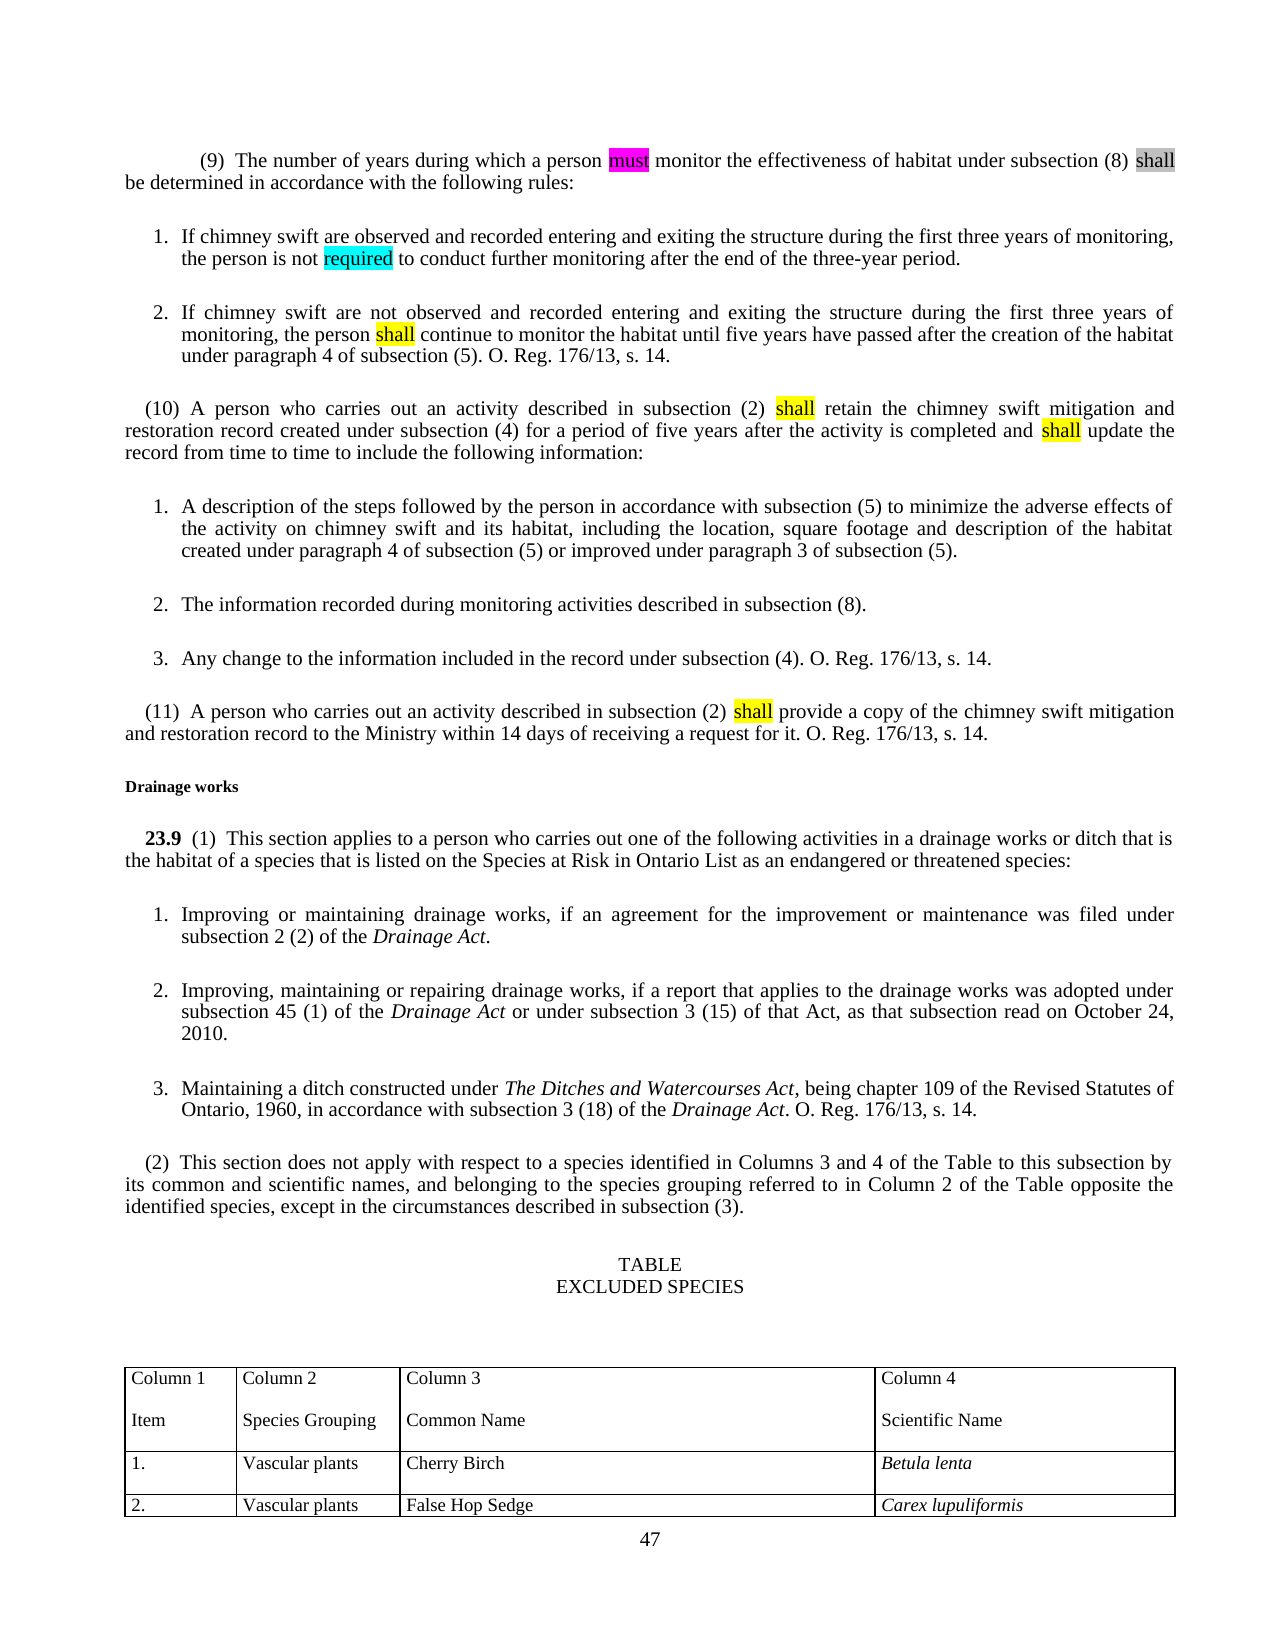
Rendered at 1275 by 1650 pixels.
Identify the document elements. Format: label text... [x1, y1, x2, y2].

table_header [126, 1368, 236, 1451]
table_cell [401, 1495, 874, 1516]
text 1. A description of the steps followed by the person in accordance with subsection (5) to minimize the adverse effects of the activity on chimney swift and its habitat, including the location, square footage and description of the habitat created under paragraph 4 of subsection (5) or improved under paragraph 3 of subsection (5). [125, 496, 1175, 561]
subtitle Table Excluded Species [125, 1254, 1175, 1298]
text 2. The information recorded during monitoring activities described in subsection (8). [125, 594, 1175, 616]
text (9) The number of years during which a person must monitor the effectiveness of habitat under subsection (8) shall be determined in accordance with the following rules: [125, 150, 1175, 193]
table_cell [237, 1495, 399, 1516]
text 1. If chimney swift are observed and recorded entering and exiting the structure during the first three years of monitoring, the person is not required to conduct further monitoring after the end of the three-year period. [125, 226, 1175, 269]
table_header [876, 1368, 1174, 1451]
text 2. If chimney swift are not observed and recorded entering and exiting the structure during the first three years of monitoring, the person shall continue to monitor the habitat until five years have passed after the creation of the habitat under paragraph 4 of subsection (5). O. Reg. 176/13, s. 14. [125, 302, 1175, 367]
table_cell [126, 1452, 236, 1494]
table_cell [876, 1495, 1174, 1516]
text 3. Maintaining a ditch constructed under The Ditches and Watercourses Act, being chapter 109 of the Revised Statutes of Ontario, 1960, in accordance with subsection 3 (18) of the Drainage Act. O. Reg. 176/13, s. 14. [125, 1077, 1175, 1121]
text (2) This section does not apply with respect to a species identified in Columns 3 and 4 of the Table to this subsection by its common and scientific names, and belonging to the species grouping referred to in Column 2 of the Table opposite the identified species, except in the circumstances described in subsection (3). [125, 1152, 1175, 1218]
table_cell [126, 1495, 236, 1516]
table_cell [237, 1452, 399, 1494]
text 23.9 (1) This section applies to a person who carries out one of the following activities in a drainage works or ditch that is the habitat of a species that is listed on the Species at Risk in Ontario List as an endangered or threatened species: [125, 828, 1175, 871]
text (11) A person who carries out an activity described in subsection (2) shall provide a copy of the chimney swift mitigation and restoration record to the Ministry within 14 days of receiving a request for it. O. Reg. 176/13, s. 14. [125, 701, 1175, 744]
text Drainage works [125, 778, 1175, 797]
text (10) A person who carries out an activity described in subsection (2) shall retain the chimney swift mitigation and restoration record created under subsection (4) for a period of five years after the activity is completed and shall update the record from time to time to include the following information: [125, 398, 1175, 464]
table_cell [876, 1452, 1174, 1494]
text 3. Any change to the information included in the record under subsection (4). O. Reg. 176/13, s. 14. [125, 648, 1175, 670]
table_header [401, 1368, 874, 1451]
text 1. Improving or maintaining drainage works, if an agreement for the improvement or maintenance was filed under subsection 2 (2) of the Drainage Act. [125, 904, 1175, 947]
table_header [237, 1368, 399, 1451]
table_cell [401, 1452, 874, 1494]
text 2. Improving, maintaining or repairing drainage works, if a report that applies to the drainage works was adopted under subsection 45 (1) of the Drainage Act or under subsection 3 (15) of that Act, as that subsection read on October 24, 2010. [125, 980, 1175, 1045]
